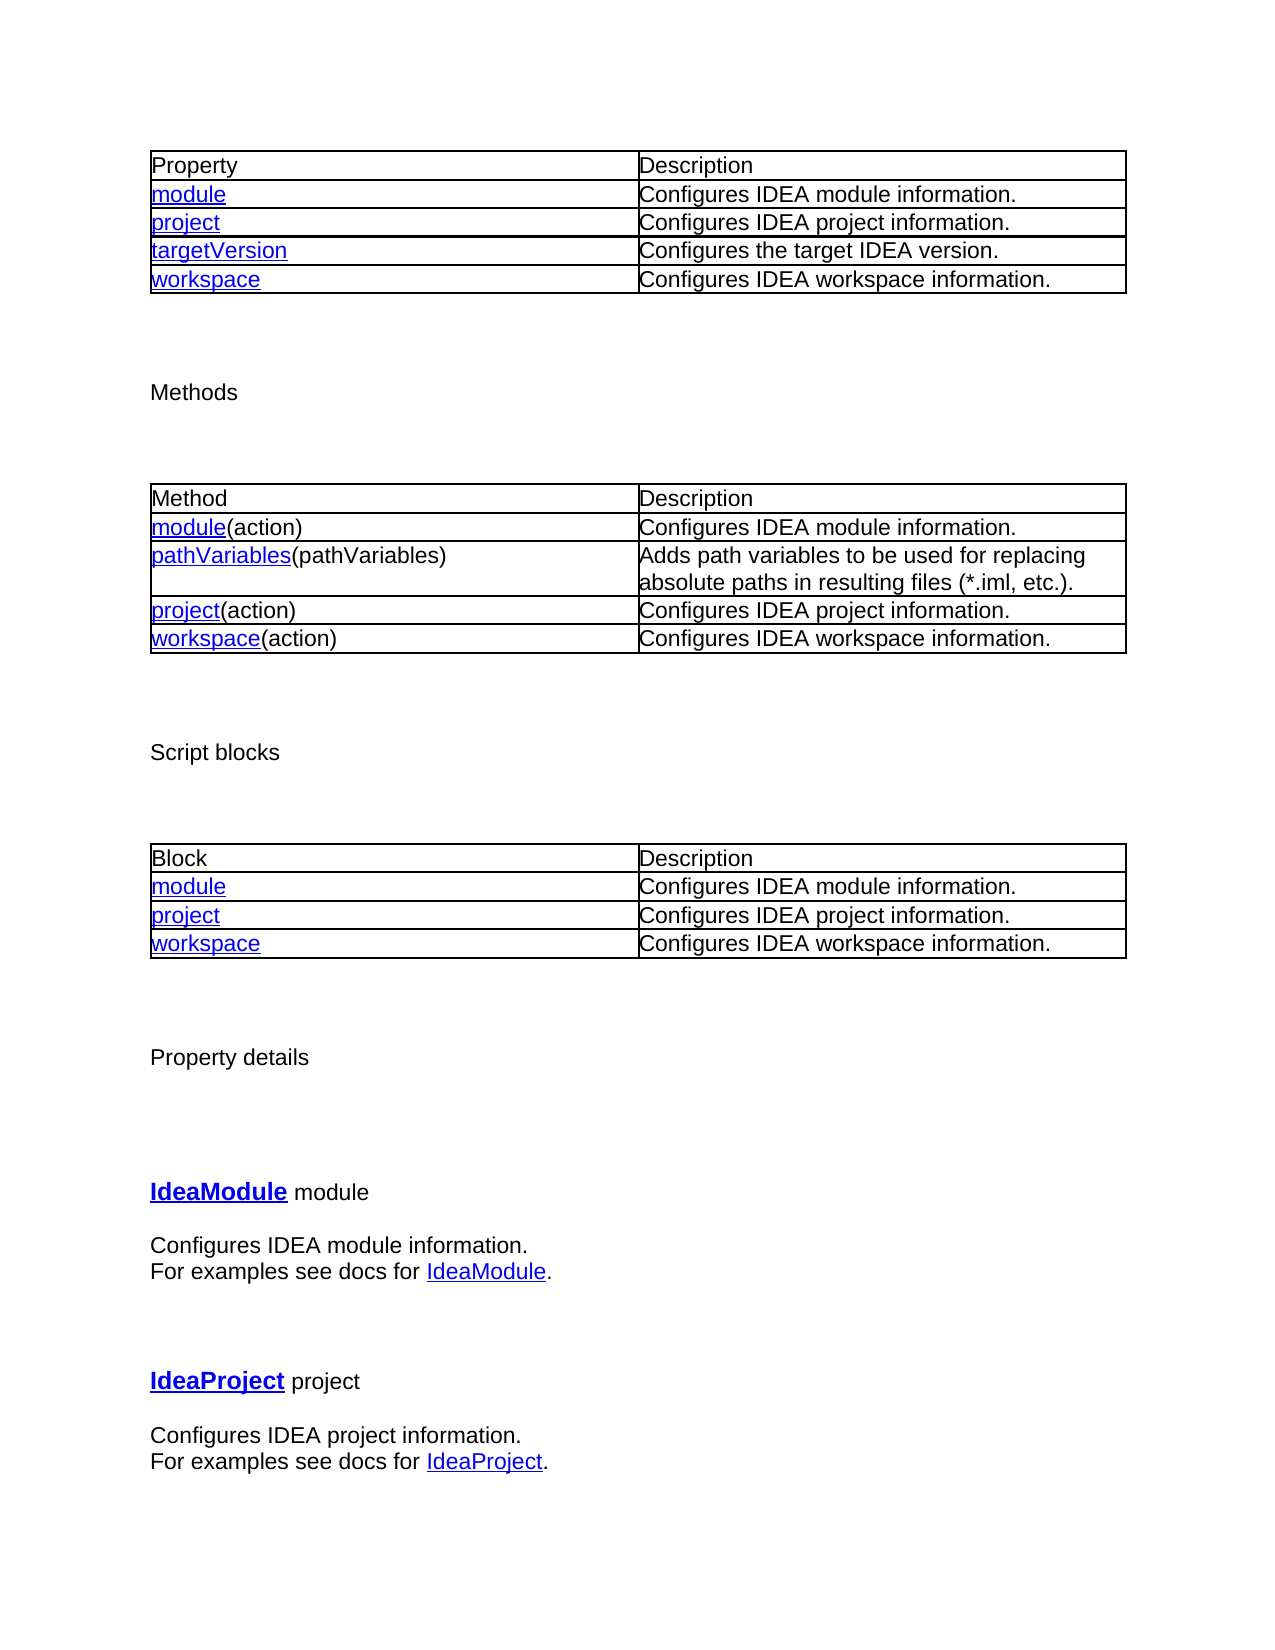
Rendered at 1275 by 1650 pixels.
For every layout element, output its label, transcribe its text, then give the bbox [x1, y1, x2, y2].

text For examples see docs for IdeaProject. [150, 1448, 1125, 1474]
table_cell Configures the target IDEA version. [640, 238, 1125, 264]
text Configures IDEA project information. [150, 1422, 1125, 1448]
table_cell pathVariables(pathVariables) [152, 542, 638, 595]
text Property details [150, 1043, 1125, 1070]
text Configures IDEA module information. [150, 1232, 1125, 1258]
table_header Description [640, 152, 1125, 178]
table_cell Configures IDEA project information. [640, 902, 1125, 928]
table_cell Configures IDEA workspace information. [640, 930, 1125, 957]
text For examples see docs for IdeaModule. [150, 1258, 1125, 1284]
table_cell project [152, 209, 638, 235]
table_header Block [152, 845, 638, 871]
table_cell Configures IDEA workspace information. [640, 266, 1125, 292]
table_cell module(action) [152, 514, 638, 540]
table_cell project(action) [152, 597, 638, 623]
table_cell workspace [152, 266, 638, 292]
table_cell targetVersion [152, 238, 638, 264]
table_cell Configures IDEA module information. [640, 181, 1125, 207]
table_header Description [640, 485, 1125, 512]
table_cell Configures IDEA module information. [640, 514, 1125, 540]
table_cell Adds path variables to be used for replacing absolute paths in resulting files (*.iml, etc.). [640, 542, 1125, 595]
table_cell module [152, 181, 638, 207]
table_header Property [152, 152, 638, 178]
table_cell Configures IDEA project information. [640, 597, 1125, 623]
table_header Description [640, 845, 1125, 871]
text Methods [150, 379, 1125, 406]
table_cell module [152, 873, 638, 900]
table_header Method [152, 485, 638, 512]
table_cell Configures IDEA module information. [640, 873, 1125, 900]
text Script blocks [150, 739, 1125, 765]
text IdeaModule module [150, 1177, 1125, 1205]
table_cell project [152, 902, 638, 928]
text IdeaProject project [150, 1366, 1125, 1395]
table_cell Configures IDEA workspace information. [640, 625, 1125, 652]
table_cell Configures IDEA project information. [640, 209, 1125, 235]
table_cell workspace(action) [152, 625, 638, 652]
table_cell workspace [152, 930, 638, 957]
